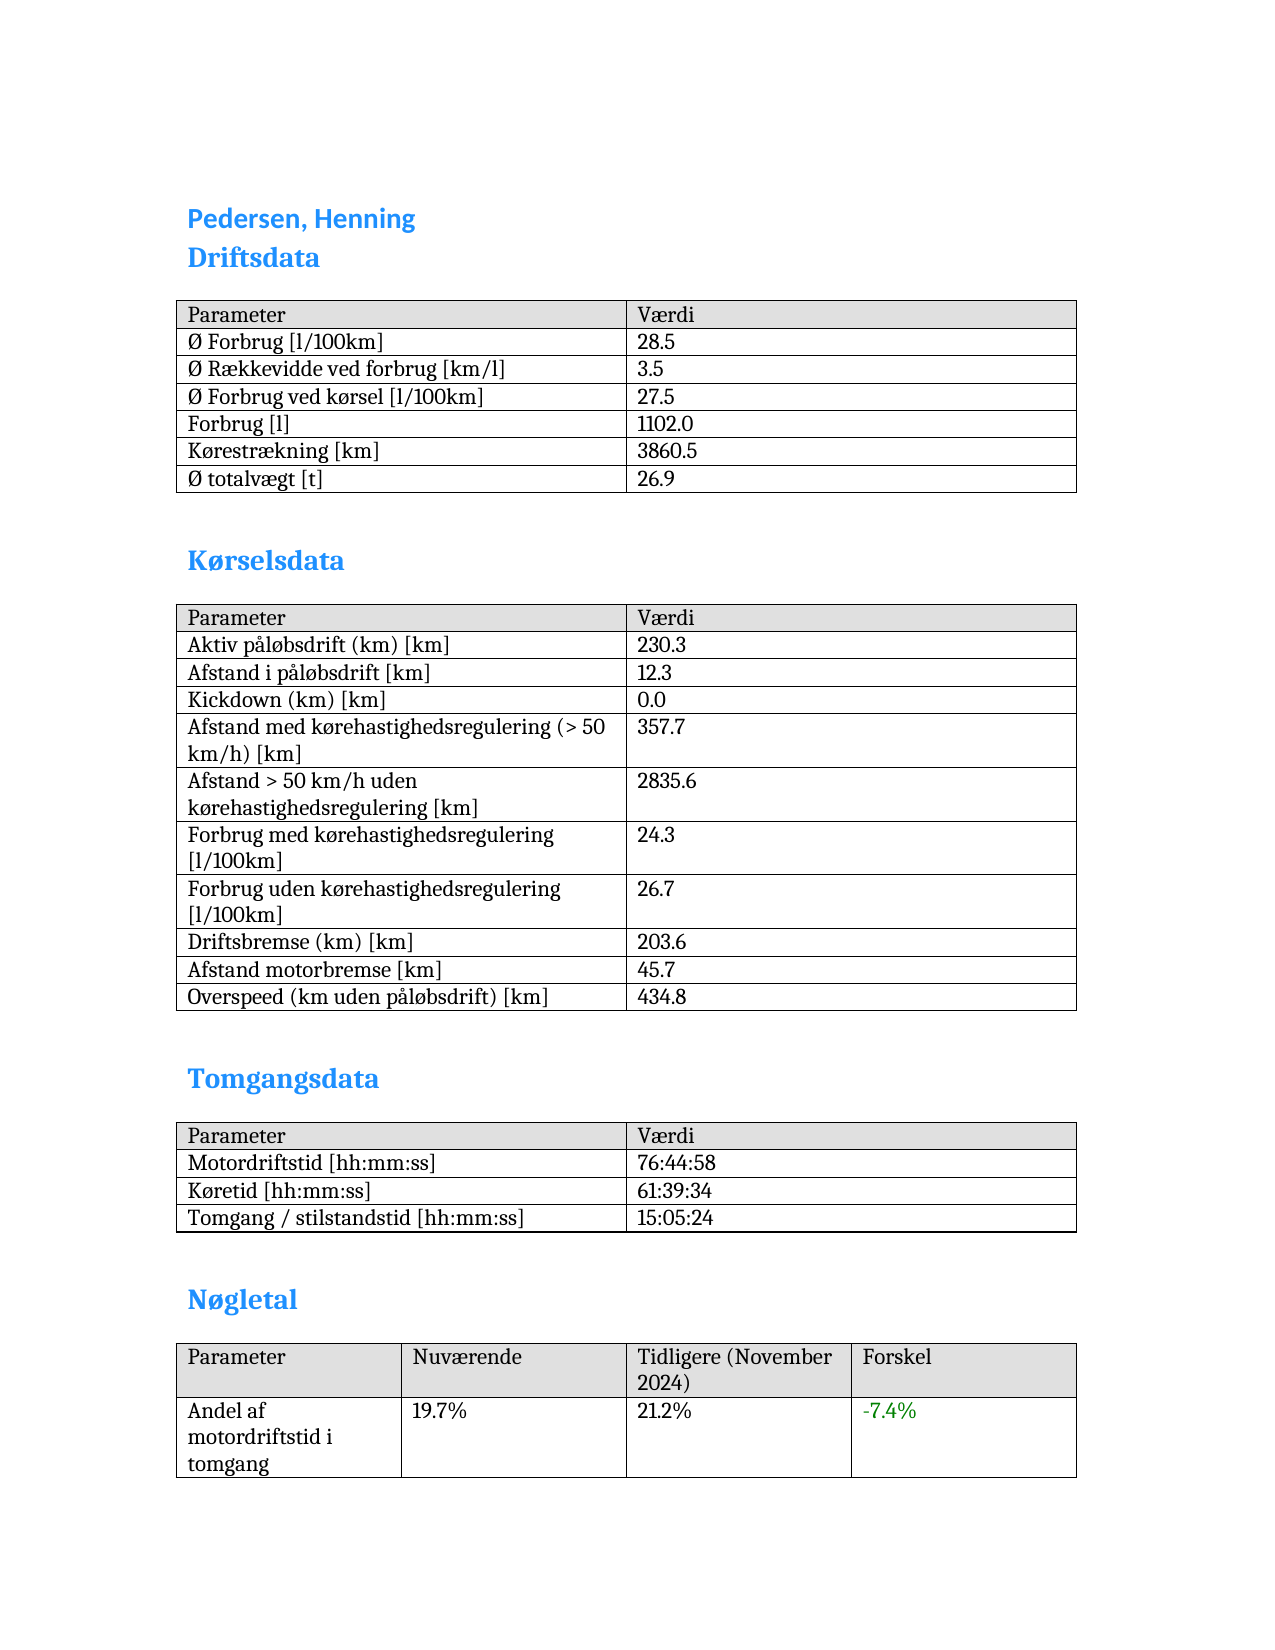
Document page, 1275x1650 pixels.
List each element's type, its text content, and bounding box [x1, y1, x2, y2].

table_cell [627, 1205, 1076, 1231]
text Kørselsdata [187, 544, 1087, 578]
text Tomgangsdata [187, 1062, 1087, 1096]
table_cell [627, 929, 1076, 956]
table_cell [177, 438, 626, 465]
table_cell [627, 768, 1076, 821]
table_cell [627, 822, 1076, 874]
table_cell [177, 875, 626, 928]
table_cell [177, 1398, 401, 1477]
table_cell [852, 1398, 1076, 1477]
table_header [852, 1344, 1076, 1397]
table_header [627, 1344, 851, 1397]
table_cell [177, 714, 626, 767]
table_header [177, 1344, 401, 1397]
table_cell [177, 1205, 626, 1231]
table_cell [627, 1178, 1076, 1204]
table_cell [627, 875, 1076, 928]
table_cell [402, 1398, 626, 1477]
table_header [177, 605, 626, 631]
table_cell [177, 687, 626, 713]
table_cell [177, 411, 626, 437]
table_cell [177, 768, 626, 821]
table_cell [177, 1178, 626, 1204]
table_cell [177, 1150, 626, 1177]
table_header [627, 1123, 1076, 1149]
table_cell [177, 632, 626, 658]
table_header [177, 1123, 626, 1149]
text Driftsdata [187, 241, 1087, 274]
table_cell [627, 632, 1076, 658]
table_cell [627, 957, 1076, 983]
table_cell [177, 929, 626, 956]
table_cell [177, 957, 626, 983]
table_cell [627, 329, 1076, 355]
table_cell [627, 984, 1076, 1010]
subtitle Pedersen, Henning [187, 200, 1087, 236]
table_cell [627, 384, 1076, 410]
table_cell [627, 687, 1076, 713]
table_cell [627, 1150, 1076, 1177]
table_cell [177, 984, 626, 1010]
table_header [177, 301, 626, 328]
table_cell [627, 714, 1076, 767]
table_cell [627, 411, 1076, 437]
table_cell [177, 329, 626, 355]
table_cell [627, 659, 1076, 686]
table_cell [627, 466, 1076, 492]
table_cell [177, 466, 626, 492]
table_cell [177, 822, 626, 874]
text Nøgletal [187, 1283, 1087, 1317]
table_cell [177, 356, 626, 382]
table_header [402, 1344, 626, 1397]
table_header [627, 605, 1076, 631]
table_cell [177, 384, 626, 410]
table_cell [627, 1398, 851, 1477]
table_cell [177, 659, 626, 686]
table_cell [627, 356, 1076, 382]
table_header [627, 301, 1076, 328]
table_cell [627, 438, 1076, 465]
